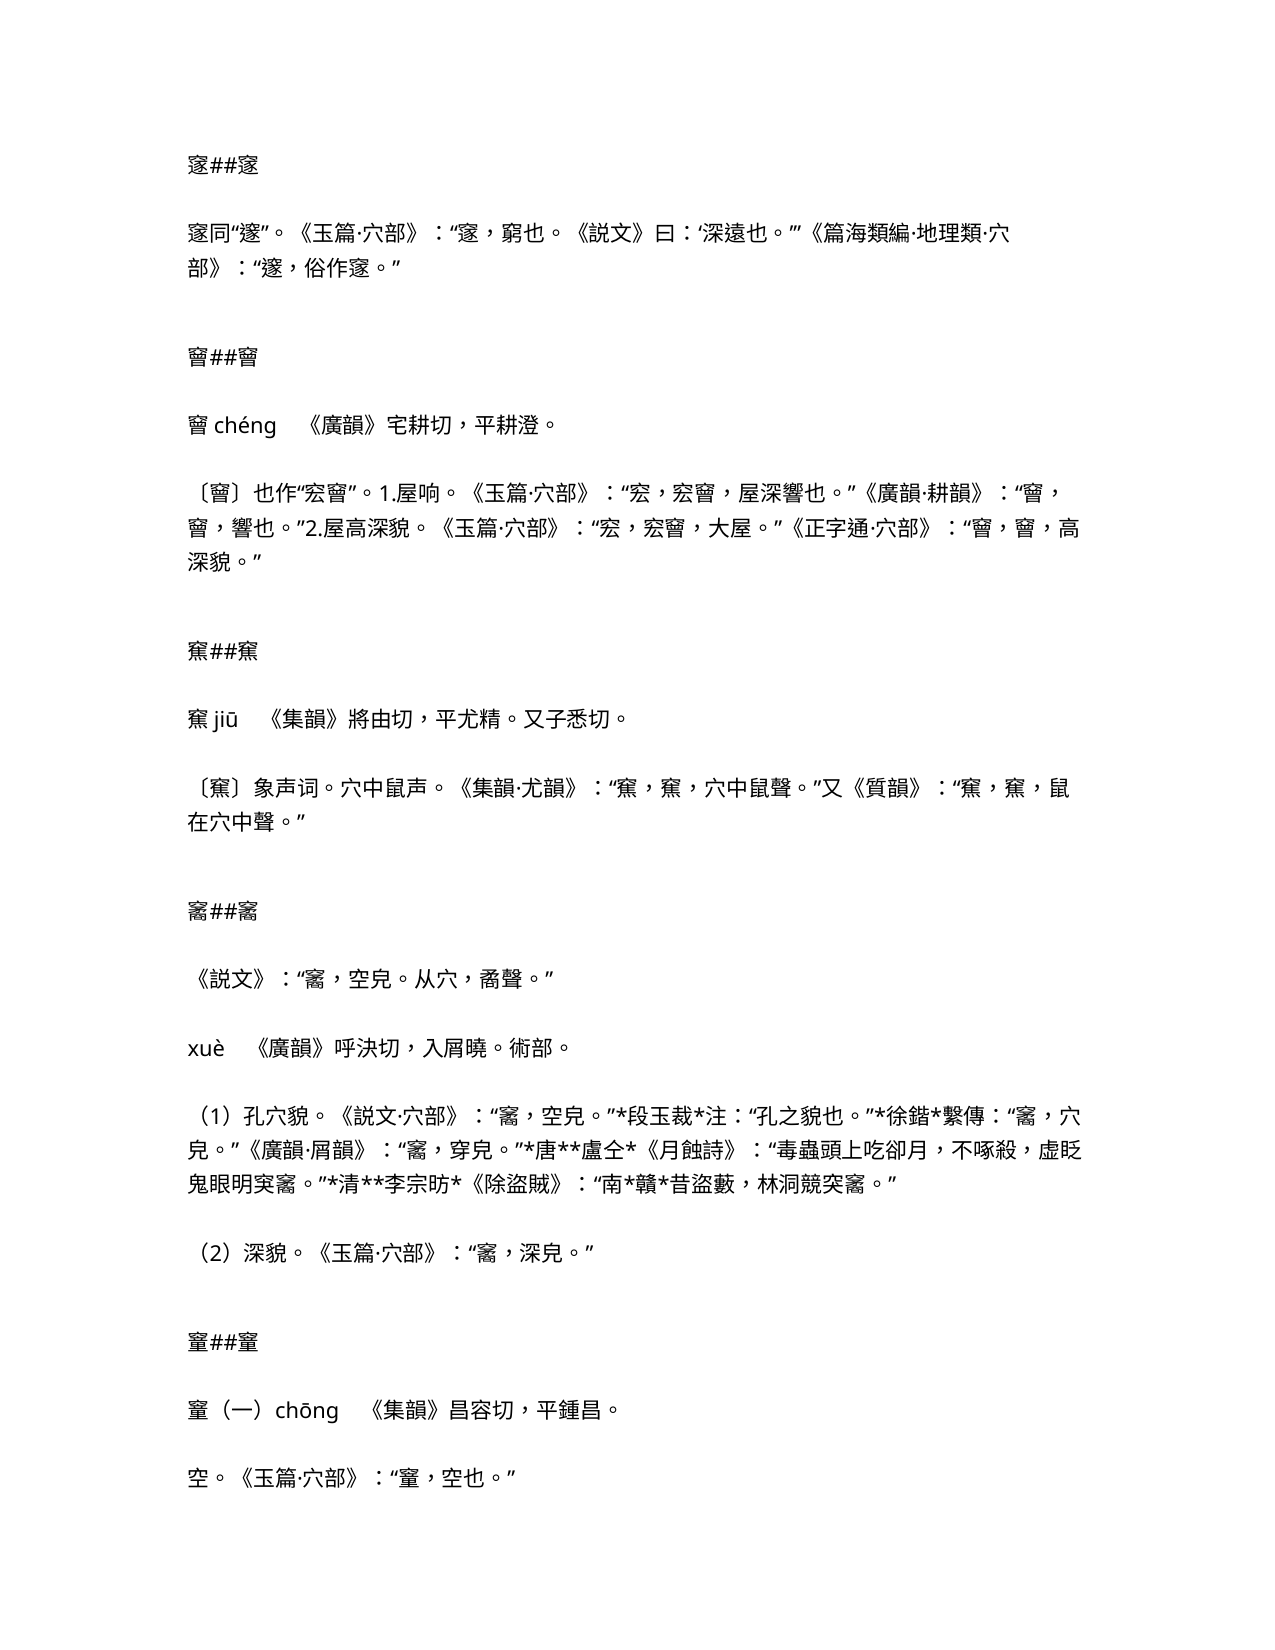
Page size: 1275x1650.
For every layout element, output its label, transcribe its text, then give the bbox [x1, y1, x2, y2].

text 䆳##䆳 䆳同“邃”。《玉篇·穴部》：“䆳，窮也。《説文》曰：‘深遠也。’”《篇海類編·地理類·穴部》：“邃，俗作䆳。” [187, 150, 1087, 316]
text 䆷##䆷 《説文》：“䆷，空皃。从穴，矞聲。” xuè 《廣韻》呼決切，入屑曉。術部。 （1）孔穴貌。《説文·穴部》：“䆷，空皃。”*段玉裁*注：“孔之貌也。”*徐鍇*繫傳：“䆷，穴皃。”《廣韻·屑韻》：“䆷，穿皃。”*唐**盧仝*《月蝕詩》：“毒蟲頭上吃卻月，不啄殺，虚眨鬼眼明䆕䆷。”*清**李宗昉*《除盜賊》：“南*贛*昔盜藪，林洞競突䆷。” （2）深貌。《玉篇·穴部》：“䆷，深皃。” [187, 896, 1087, 1301]
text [187, 1327, 1087, 1493]
text 䆵##䆵 䆵chéng 《廣韻》宅耕切，平耕澄。 〔䆵𥥈〕也作“䆖䆵”。1.屋响。《玉篇·穴部》：“䆖，䆖䆵，屋深響也。”《廣韻·耕韻》：“䆵，䆵𥥈，響也。”2.屋高深貌。《玉篇·穴部》：“䆖，䆖䆵，大屋。”《正字通·穴部》：“䆵，䆵𥥈，高深貌。” [187, 342, 1087, 611]
text 䆶##䆶 䆶jiū 《集韻》將由切，平尤精。又子悉切。 〔䆶𥤥〕象声词。穴中鼠声。《集韻·尤韻》：“䆶，䆶𥤥，穴中鼠聲。”又《質韻》：“䆶，䆶𥤥，鼠在穴中聲。” [187, 636, 1087, 871]
